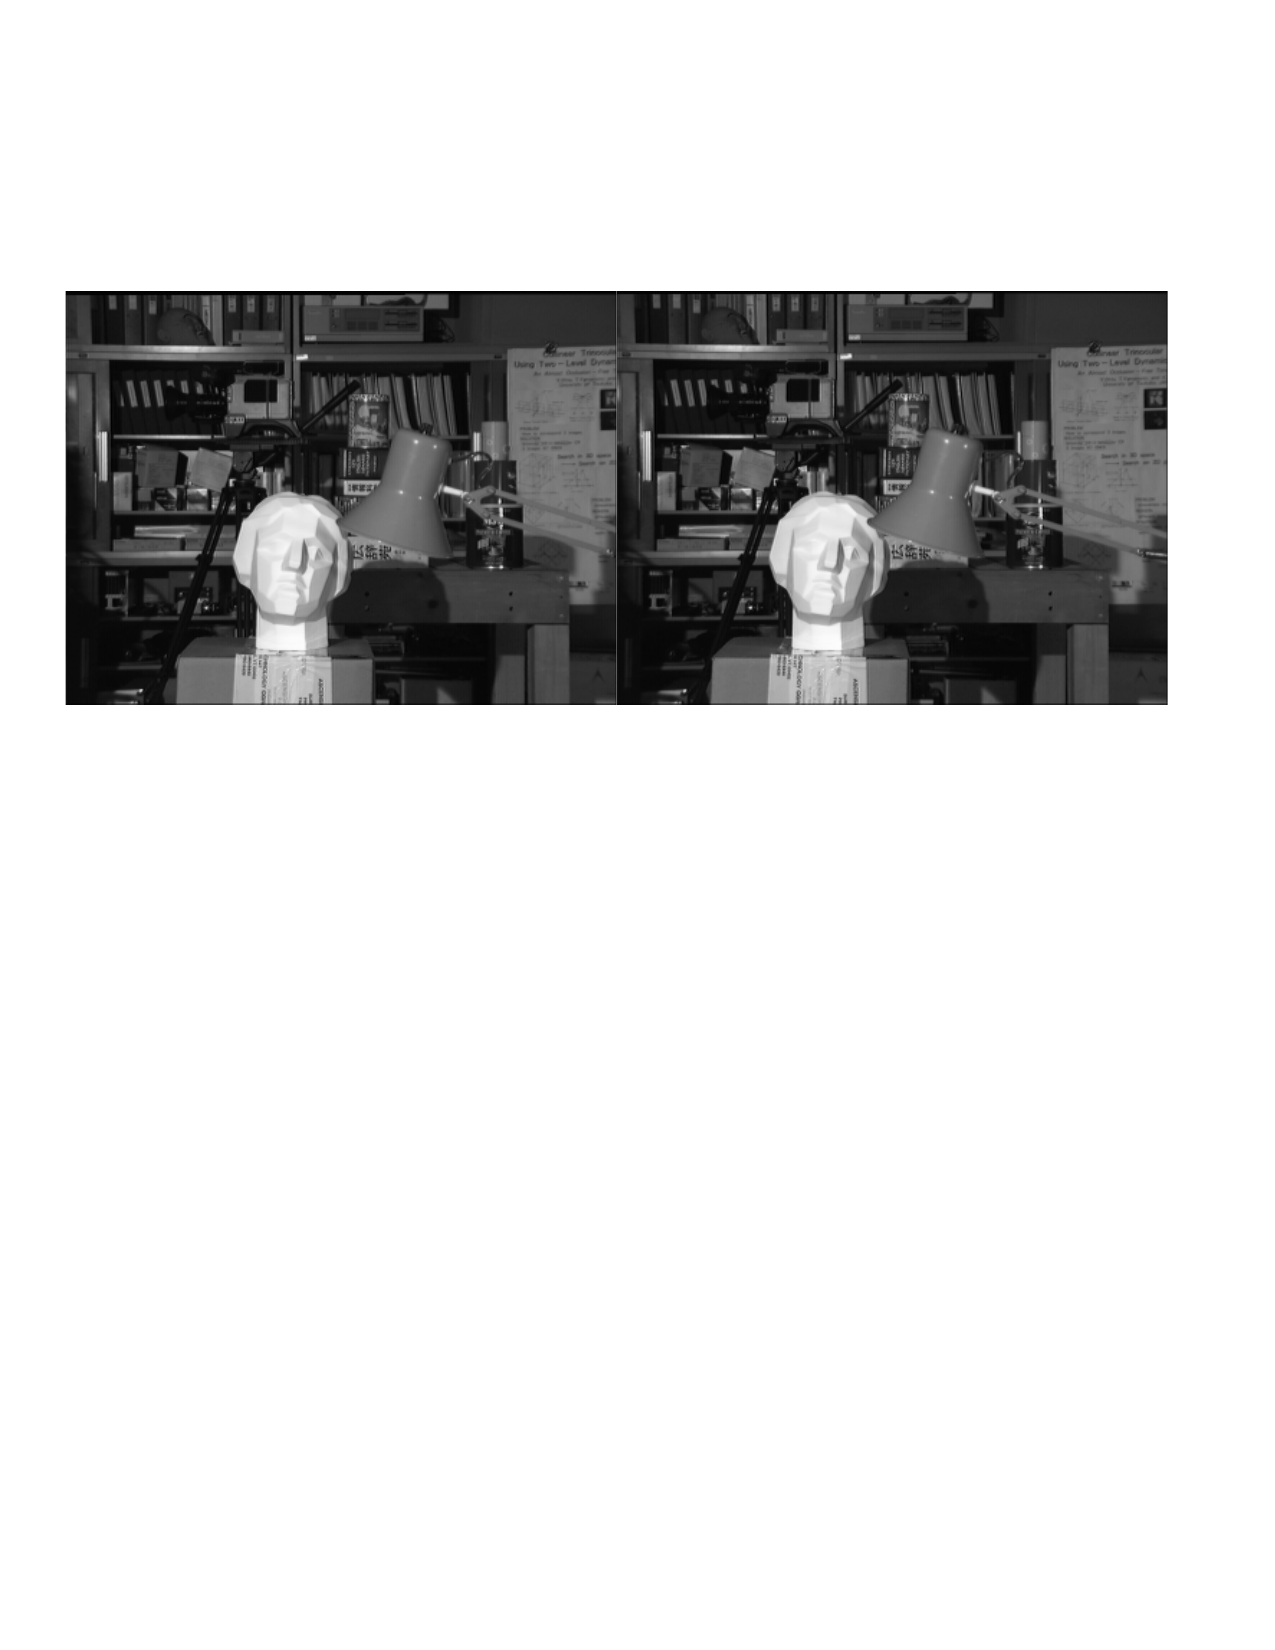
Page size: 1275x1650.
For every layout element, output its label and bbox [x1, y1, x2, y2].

picture [65, 291, 1168, 705]
